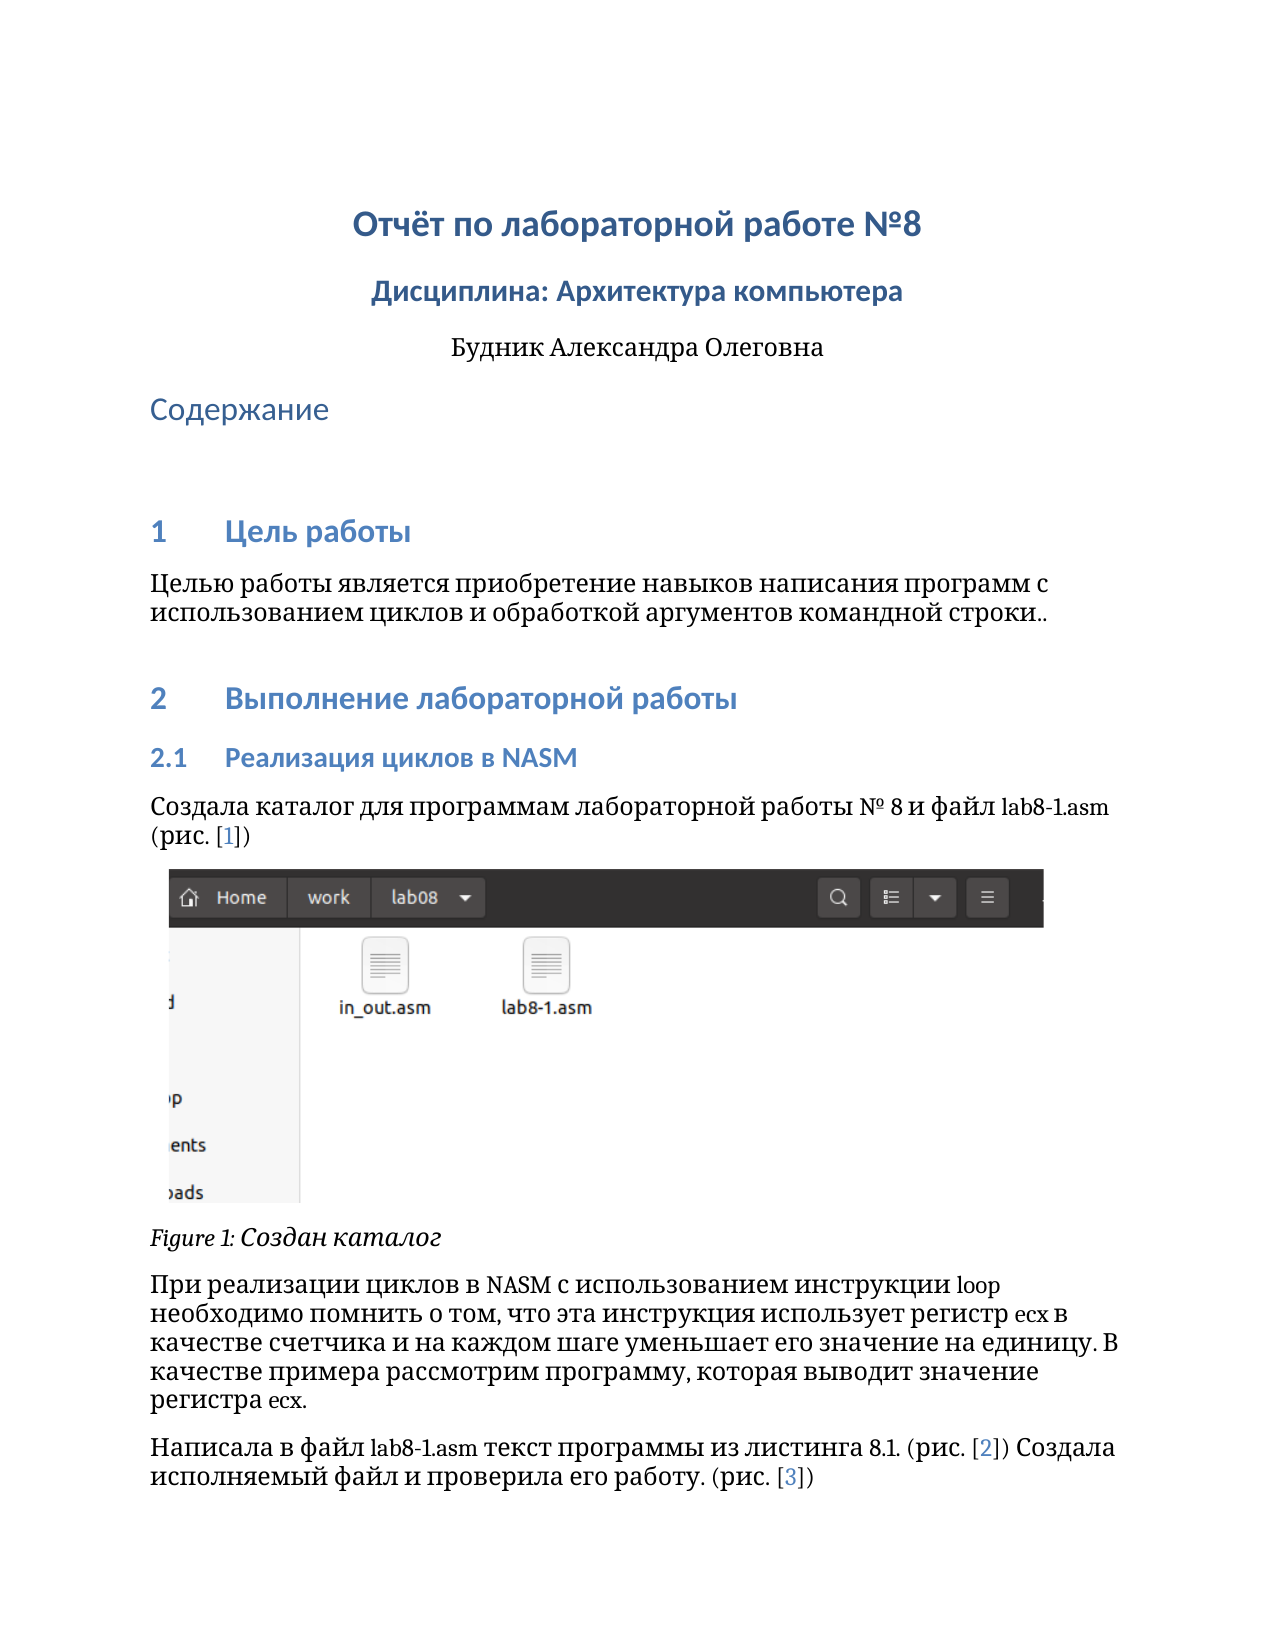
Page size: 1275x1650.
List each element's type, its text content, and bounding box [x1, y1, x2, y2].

text Целью работы является приобретение навыков написания программ с использованием циклов и обработкой аргументов командной строки.. [150, 570, 1125, 627]
subtitle Дисциплина: Архитектура компьютера [150, 271, 1125, 309]
picture [168, 869, 1044, 1203]
text Создала каталог для программам лабораторной работы № 8 и файл lab8-1.asm (рис. [1]) [150, 793, 1125, 851]
title Отчёт по лабораторной работе №8 [150, 200, 1125, 246]
text При реализации циклов в NASM с использованием инструкции loop необходимо помнить о том, что эта инструкция использует регистр ecx в качестве счетчика и на каждом шаге уменьшает его значение на единицу. В качестве примера рассмотрим программу, которая выводит значение регистра ecx. [150, 1271, 1125, 1415]
text Figure 1: Создан каталог [150, 1224, 1125, 1252]
text Написала в файл lab8-1.asm текст программы из листинга 8.1. (рис. [2]) Создала исполняемый файл и проверила его работу. (рис. [3]) [150, 1434, 1125, 1491]
subtitle 2 Выполнение лабораторной работы [150, 677, 1125, 718]
subtitle 2.1 Реализация циклов в NASM [150, 739, 1125, 774]
subtitle 1 Цель работы [150, 510, 1125, 551]
text Будник Александра Олеговна [150, 334, 1125, 363]
